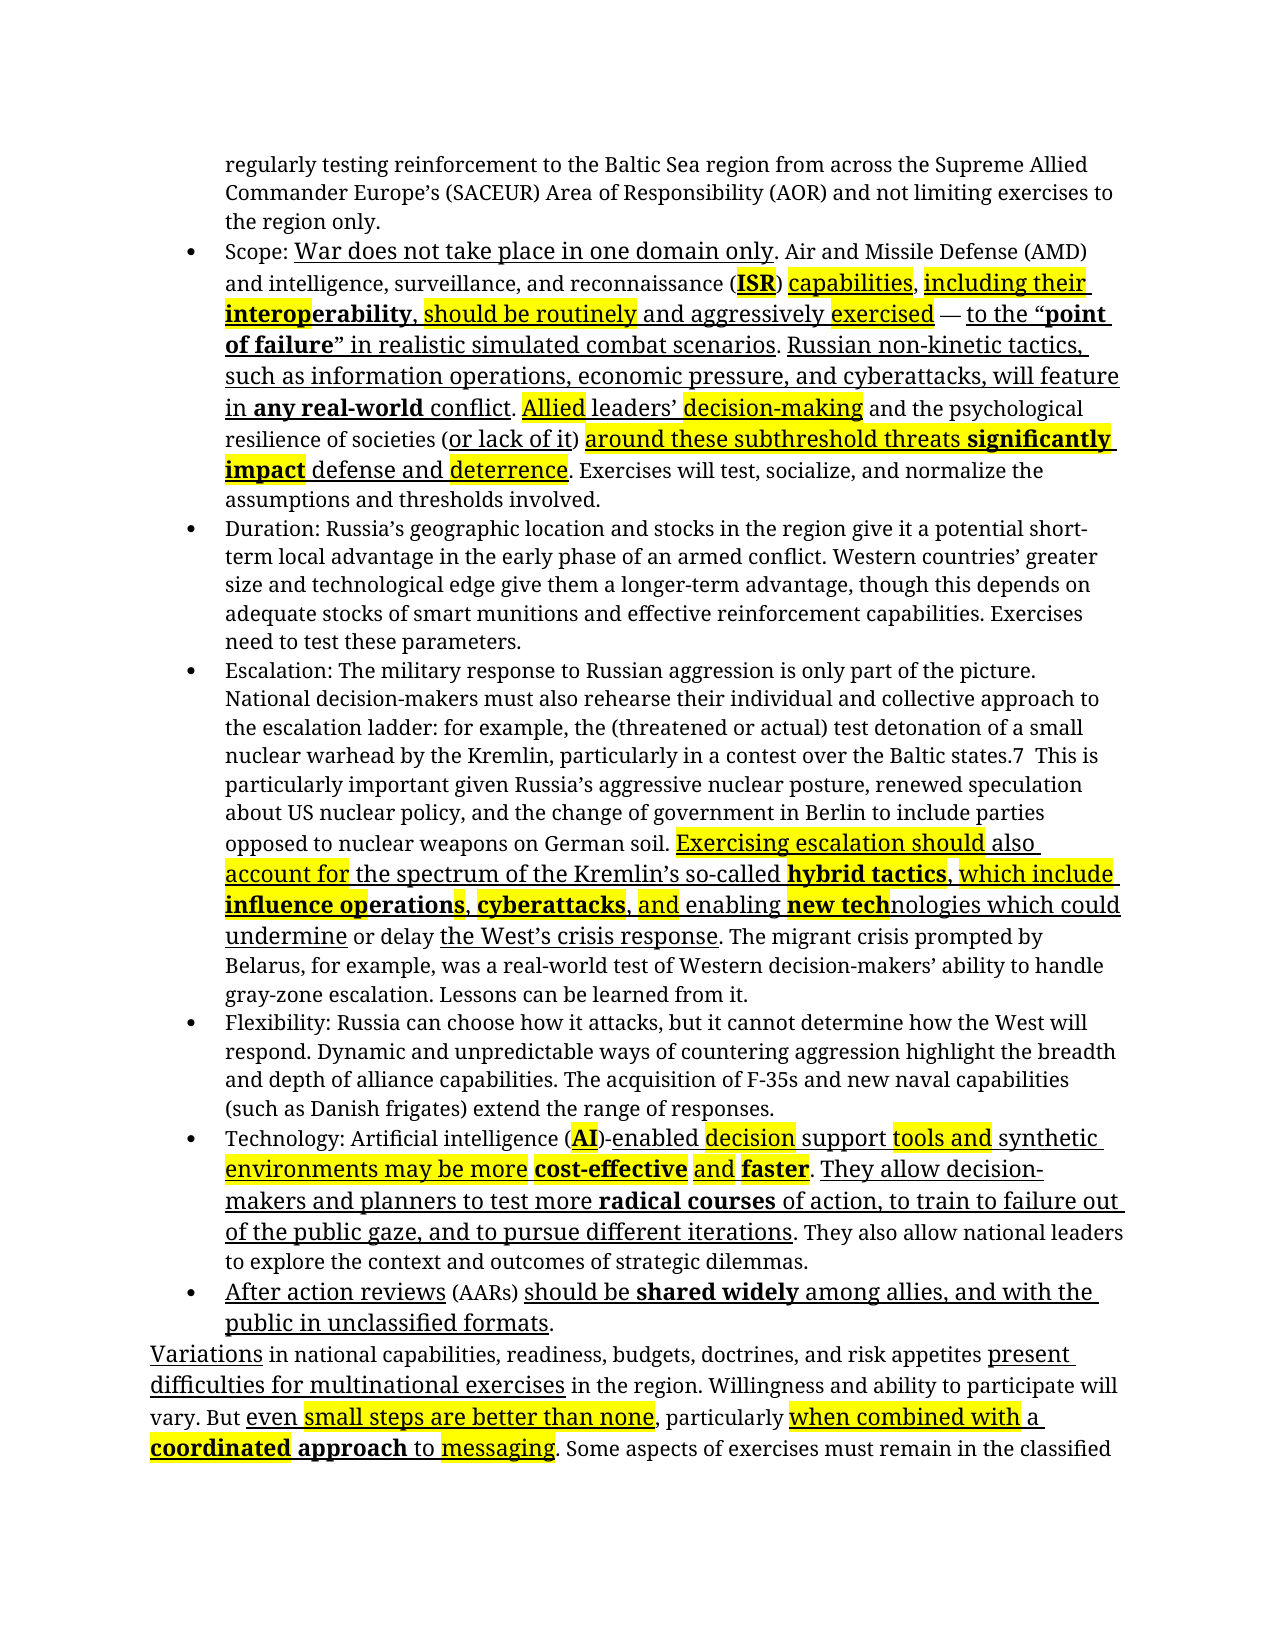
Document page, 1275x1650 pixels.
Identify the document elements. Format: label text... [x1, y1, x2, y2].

list Duration: Russia’s geographic location and stocks in the region give it a potential short-term local advantage in the early phase of an armed conflict. Western countries’ greater size and technological edge give them a longer-term advantage, though this depends on adequate stocks of smart munitions and effective reinforcement capabilities. Exercises need to test these parameters. [187, 514, 1125, 656]
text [150, 1338, 1125, 1463]
list Scope: War does not take place in one domain only. Air and Missile Defense (AMD) and intelligence, surveillance, and reconnaissance (ISR) capabilities, including their interoperability, should be routinely and aggressively exercised — to the “point of failure” in realistic simulated combat scenarios. Russian non-kinetic tactics, such as information operations, economic pressure, and cyberattacks, will feature in any real-world conflict. Allied leaders’ decision-making and the psychological resilience of societies (or lack of it) around these subthreshold threats significantly impact defense and deterrence. Exercises will test, socialize, and normalize the assumptions and thresholds involved. [187, 235, 1125, 514]
list Flexibility: Russia can choose how it attacks, but it cannot determine how the West will respond. Dynamic and unpredictable ways of countering aggression highlight the breadth and depth of alliance capabilities. The acquisition of F-35s and new naval capabilities (such as Danish frigates) extend the range of responses. [187, 1008, 1125, 1122]
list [187, 150, 1125, 235]
list After action reviews (AARs) should be shared widely among allies, and with the public in unclassified formats. [187, 1276, 1125, 1338]
list Technology: Artificial intelligence (AI)-enabled decision support tools and synthetic environments may be more cost-effective and faster. They allow decision-makers and planners to test more radical courses of action, to train to failure out of the public gaze, and to pursue different iterations. They also allow national leaders to explore the context and outcomes of strategic dilemmas. [187, 1122, 1125, 1276]
list Escalation: The military response to Russian aggression is only part of the picture. National decision-makers must also rehearse their individual and collective approach to the escalation ladder: for example, the (threatened or actual) test detonation of a small nuclear warhead by the Kremlin, particularly in a contest over the Baltic states.7 This is particularly important given Russia’s aggressive nuclear posture, renewed speculation about US nuclear policy, and the change of government in Berlin to include parties opposed to nuclear weapons on German soil. Exercising escalation should also account for the spectrum of the Kremlin’s so-called hybrid tactics, which include influence operations, cyberattacks, and enabling new technologies which could undermine or delay the West’s crisis response. The migrant crisis prompted by Belarus, for example, was a real-world test of Western decision-makers’ ability to handle gray-zone escalation. Lessons can be learned from it. [187, 656, 1125, 1008]
